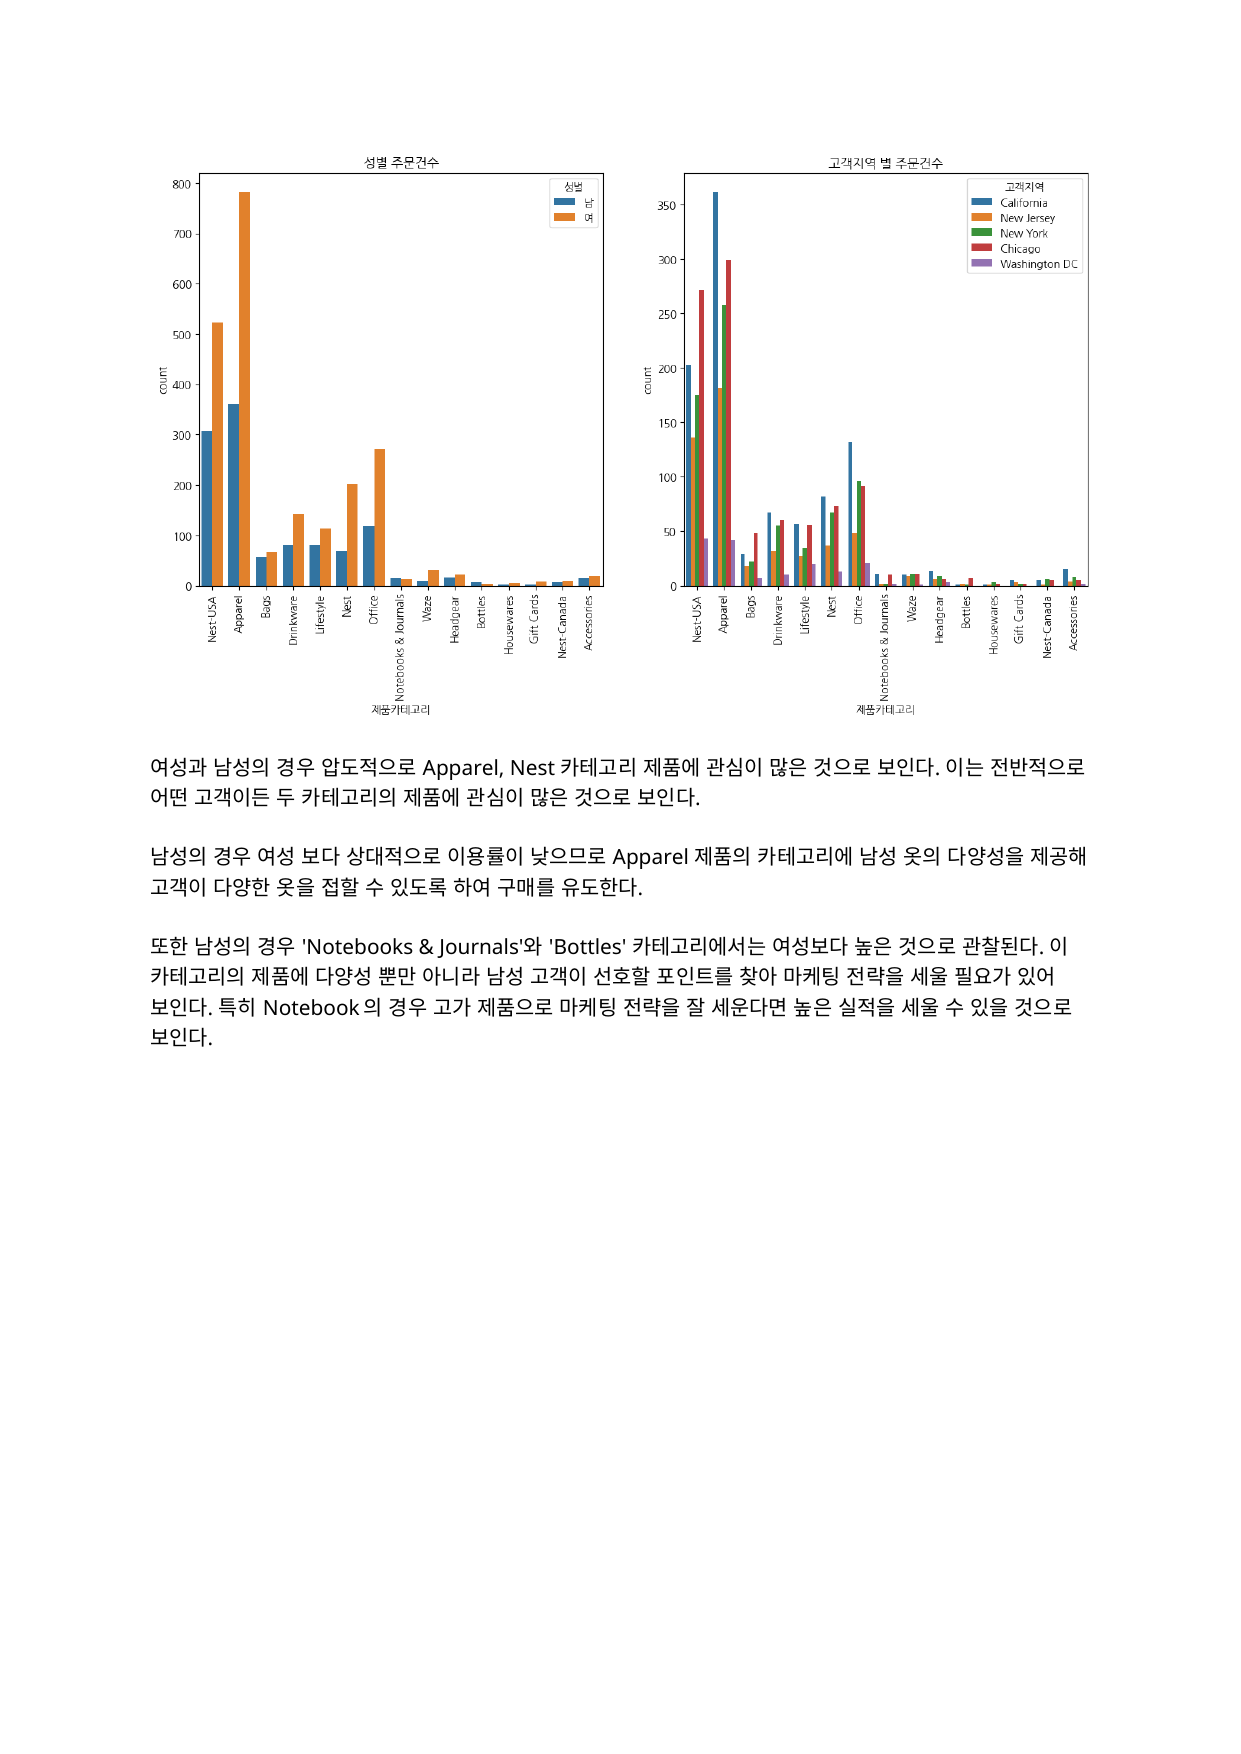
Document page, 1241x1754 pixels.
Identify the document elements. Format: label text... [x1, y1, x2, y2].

text 남성의 경우 여성 보다 상대적으로 이용률이 낮으므로 Apparel 제품의 카테고리에 남성 옷의 다양성을 제공해 고객이 다양한 옷을 접할 수 있도록 하여 구매를 유도한다. [150, 841, 1090, 901]
picture [150, 150, 1095, 722]
text 여성과 남성의 경우 압도적으로 Apparel, Nest 카테고리 제품에 관심이 많은 것으로 보인다. 이는 전반적으로 어떤 고객이든 두 카테고리의 제품에 관심이 많은 것으로 보인다. [150, 751, 1090, 811]
text 또한 남성의 경우 'Notebooks & Journals'와 'Bottles' 카테고리에서는 여성보다 높은 것으로 관찰된다. 이 카테고리의 제품에 다양성 뿐만 아니라 남성 고객이 선호할 포인트를 찾아 마케팅 전략을 세울 필요가 있어 보인다. 특히 Notebook의 경우 고가 제품으로 마케팅 전략을 잘 세운다면 높은 실적을 세울 수 있을 것으로 보인다. [150, 930, 1090, 1051]
